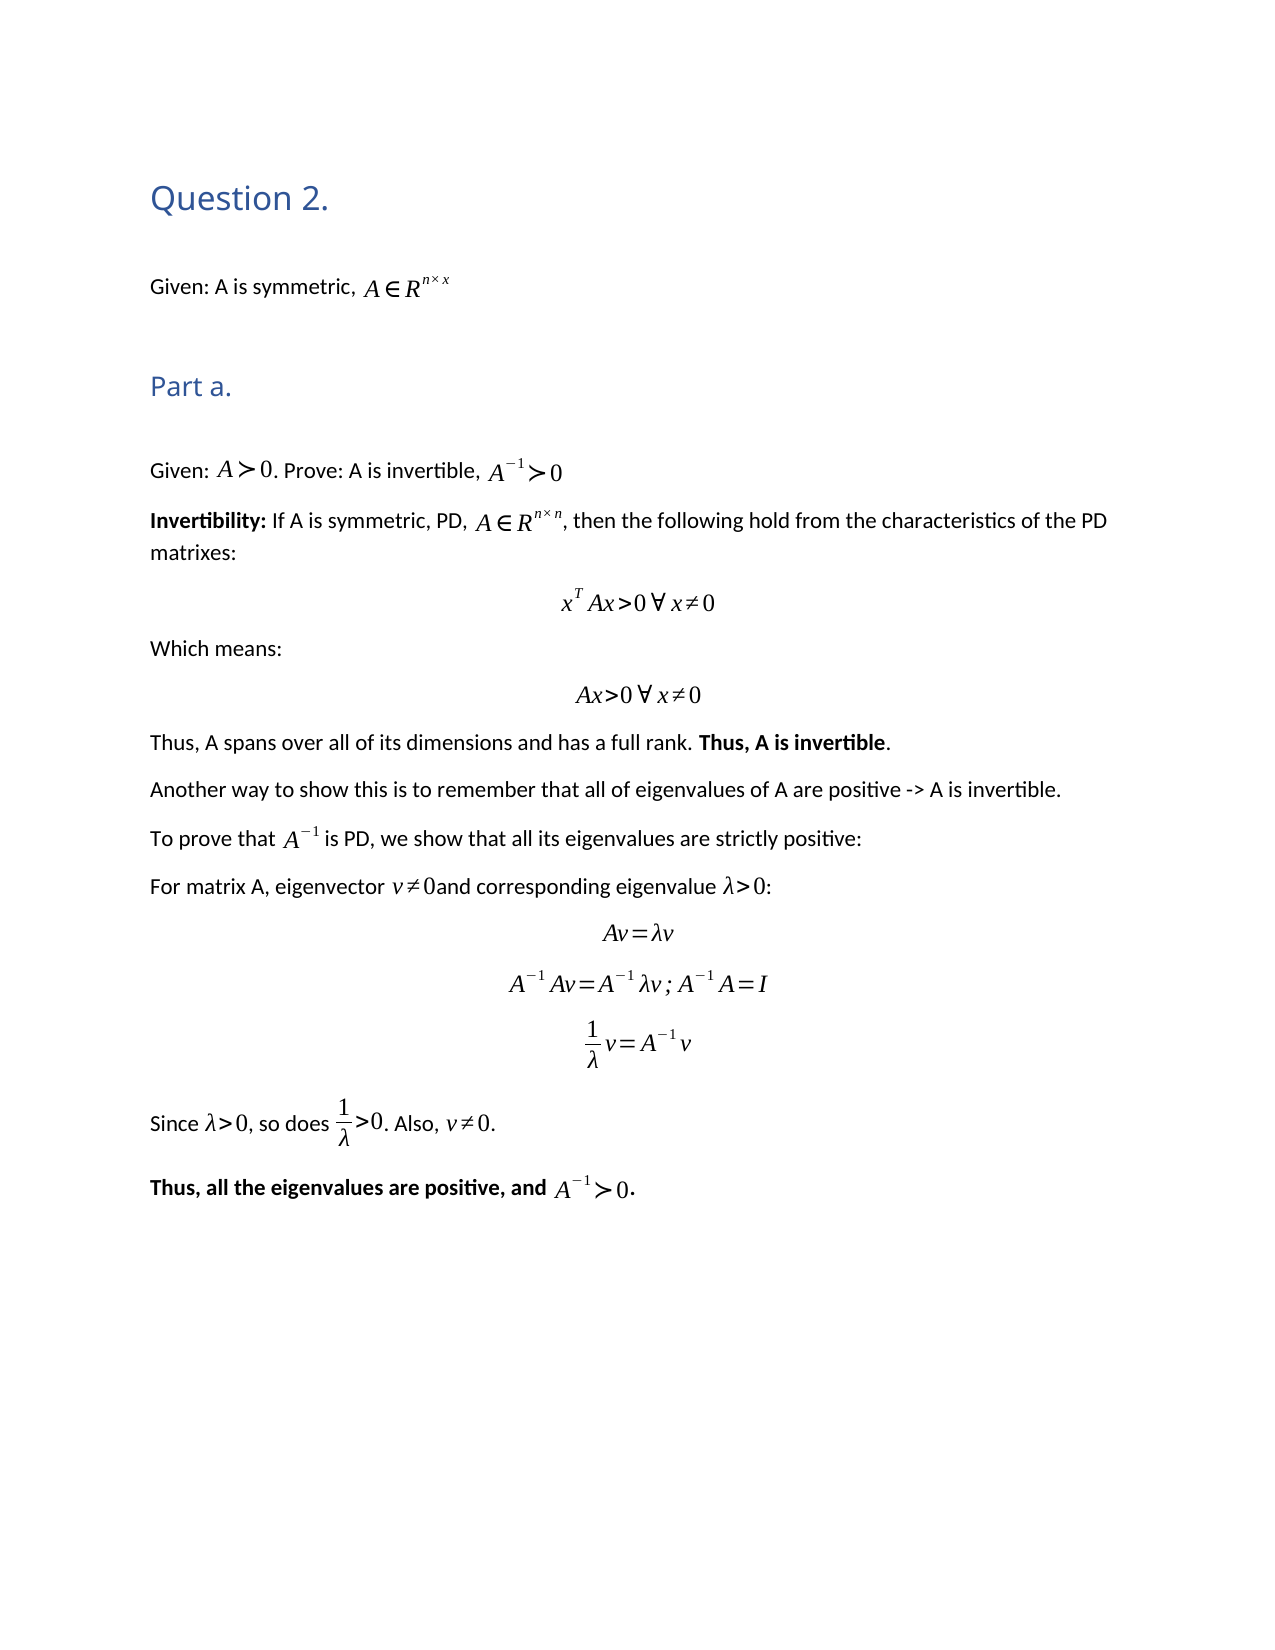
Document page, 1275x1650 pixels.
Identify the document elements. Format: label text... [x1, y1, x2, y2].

text Thus, all the eigenvalues are positive, and . [150, 1171, 1125, 1203]
subtitle Question 2. [150, 175, 1125, 220]
text Thus, A spans over all of its dimensions and has a full rank. Thus, A is invertible. [150, 728, 1125, 756]
text Invertibility: If A is symmetric, PD, , then the following hold from the characteristics of the PD matrixes: [150, 504, 1125, 566]
subtitle Part a. [150, 368, 1125, 404]
text Another way to show this is to remember that all of eigenvalues of A are positive -> A is invertible. [150, 775, 1125, 803]
text For matrix A, eigenvector and corresponding eigenvalue : [150, 872, 1125, 900]
text Since , so does . Also, . [150, 1094, 1125, 1153]
text To prove that is PD, we show that all its eigenvalues are strictly positive: [150, 822, 1125, 853]
text Given: . Prove: A is invertible, [150, 454, 1125, 486]
text Which means: [150, 634, 1125, 663]
text Given: A is symmetric, [150, 271, 1125, 302]
